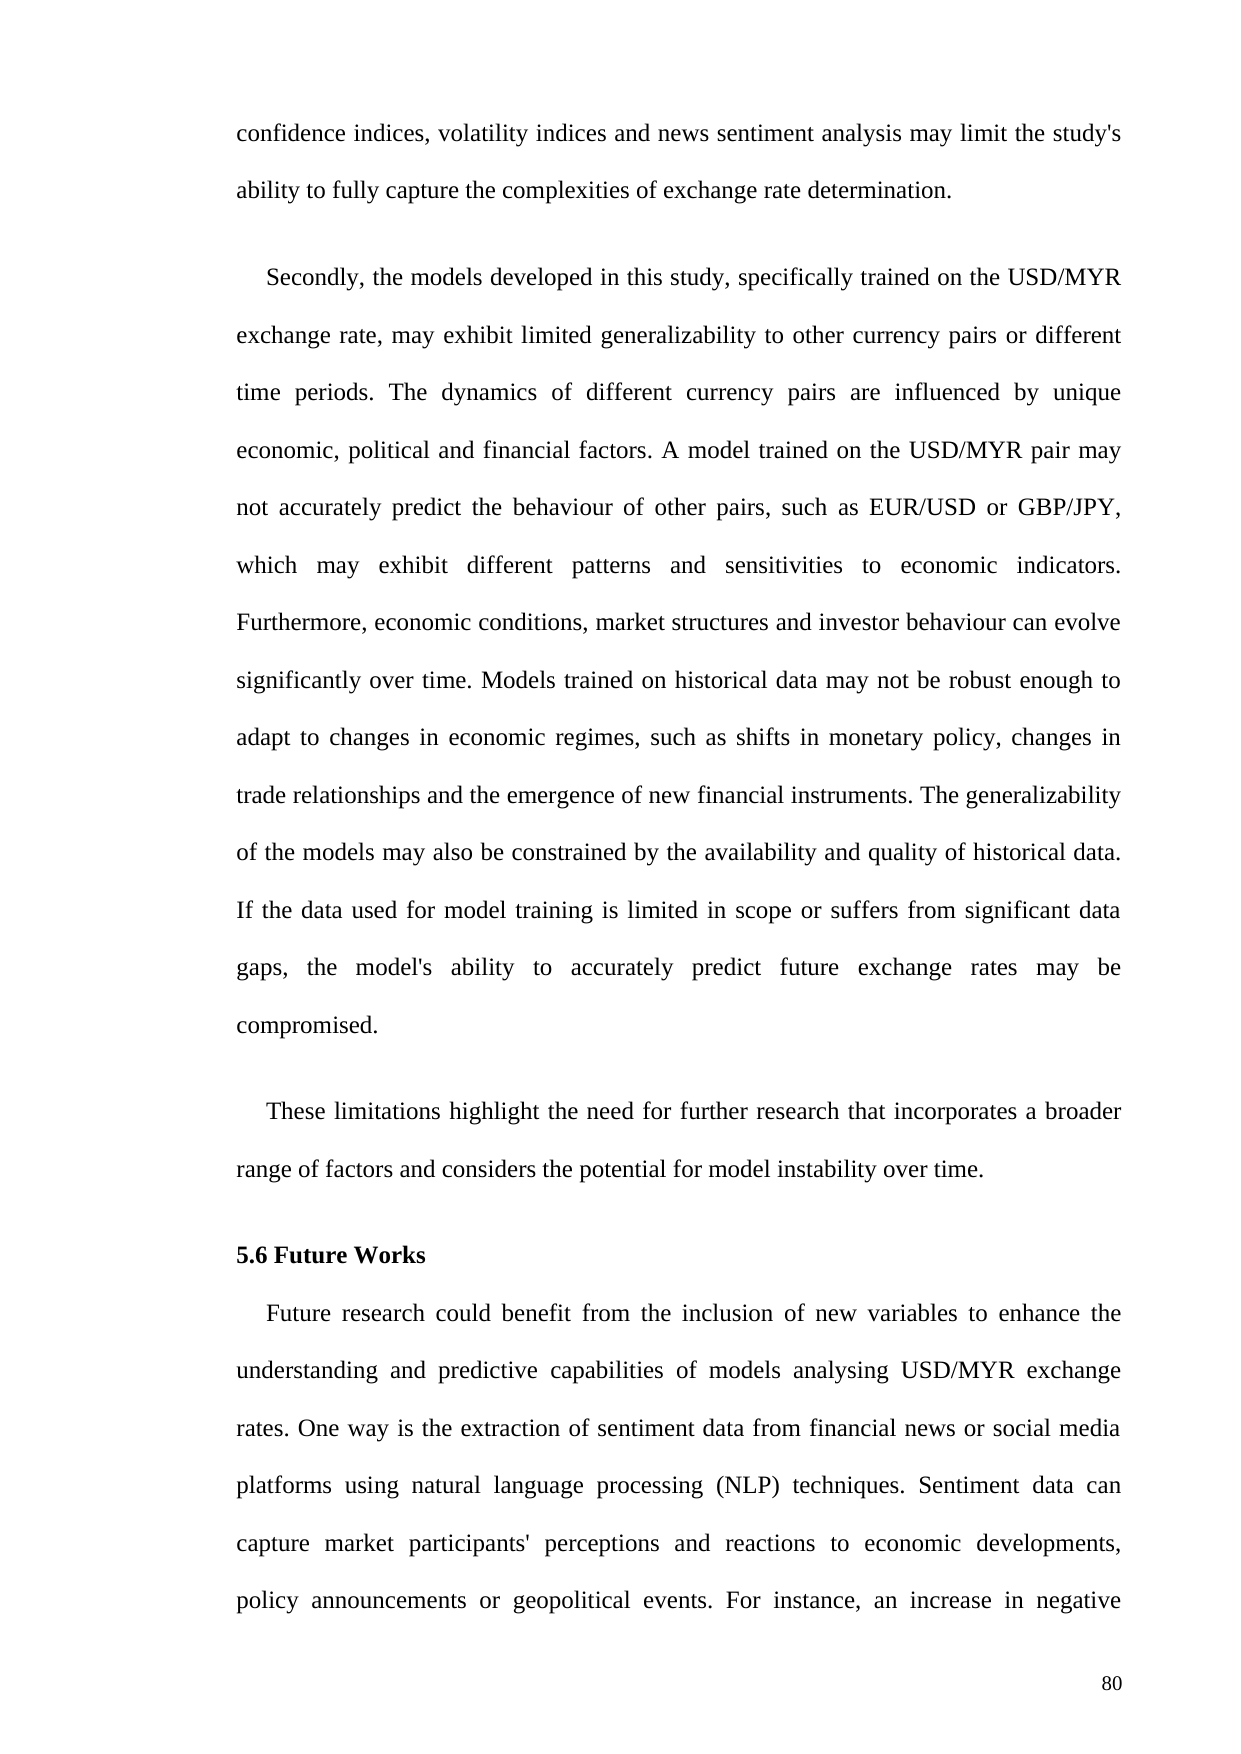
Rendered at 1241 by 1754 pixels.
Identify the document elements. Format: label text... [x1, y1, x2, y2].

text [236, 118, 1122, 204]
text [236, 1298, 1122, 1614]
subtitle 5.6 Future Works [236, 1241, 1122, 1269]
text Secondly, the models developed in this study, specifically trained on the USD/MYR exchange rate, may exhibit limited generalizability to other currency pairs or different time periods. The dynamics of different currency pairs are influenced by unique economic, political and financial factors. A model trained on the USD/MYR pair may not accurately predict the behaviour of other pairs, such as EUR/USD or GBP/JPY, which may exhibit different patterns and sensitivities to economic indicators. Furthermore, economic conditions, market structures and investor behaviour can evolve significantly over time. Models trained on historical data may not be robust enough to adapt to changes in economic regimes, such as shifts in monetary policy, changes in trade relationships and the emergence of new financial instruments. The generalizability of the models may also be constrained by the availability and quality of historical data. If the data used for model training is limited in scope or suffers from significant data gaps, the model's ability to accurately predict future exchange rates may be compromised. [236, 262, 1122, 1038]
text These limitations highlight the need for further research that incorporates a broader range of factors and considers the potential for model instability over time. [236, 1096, 1122, 1183]
